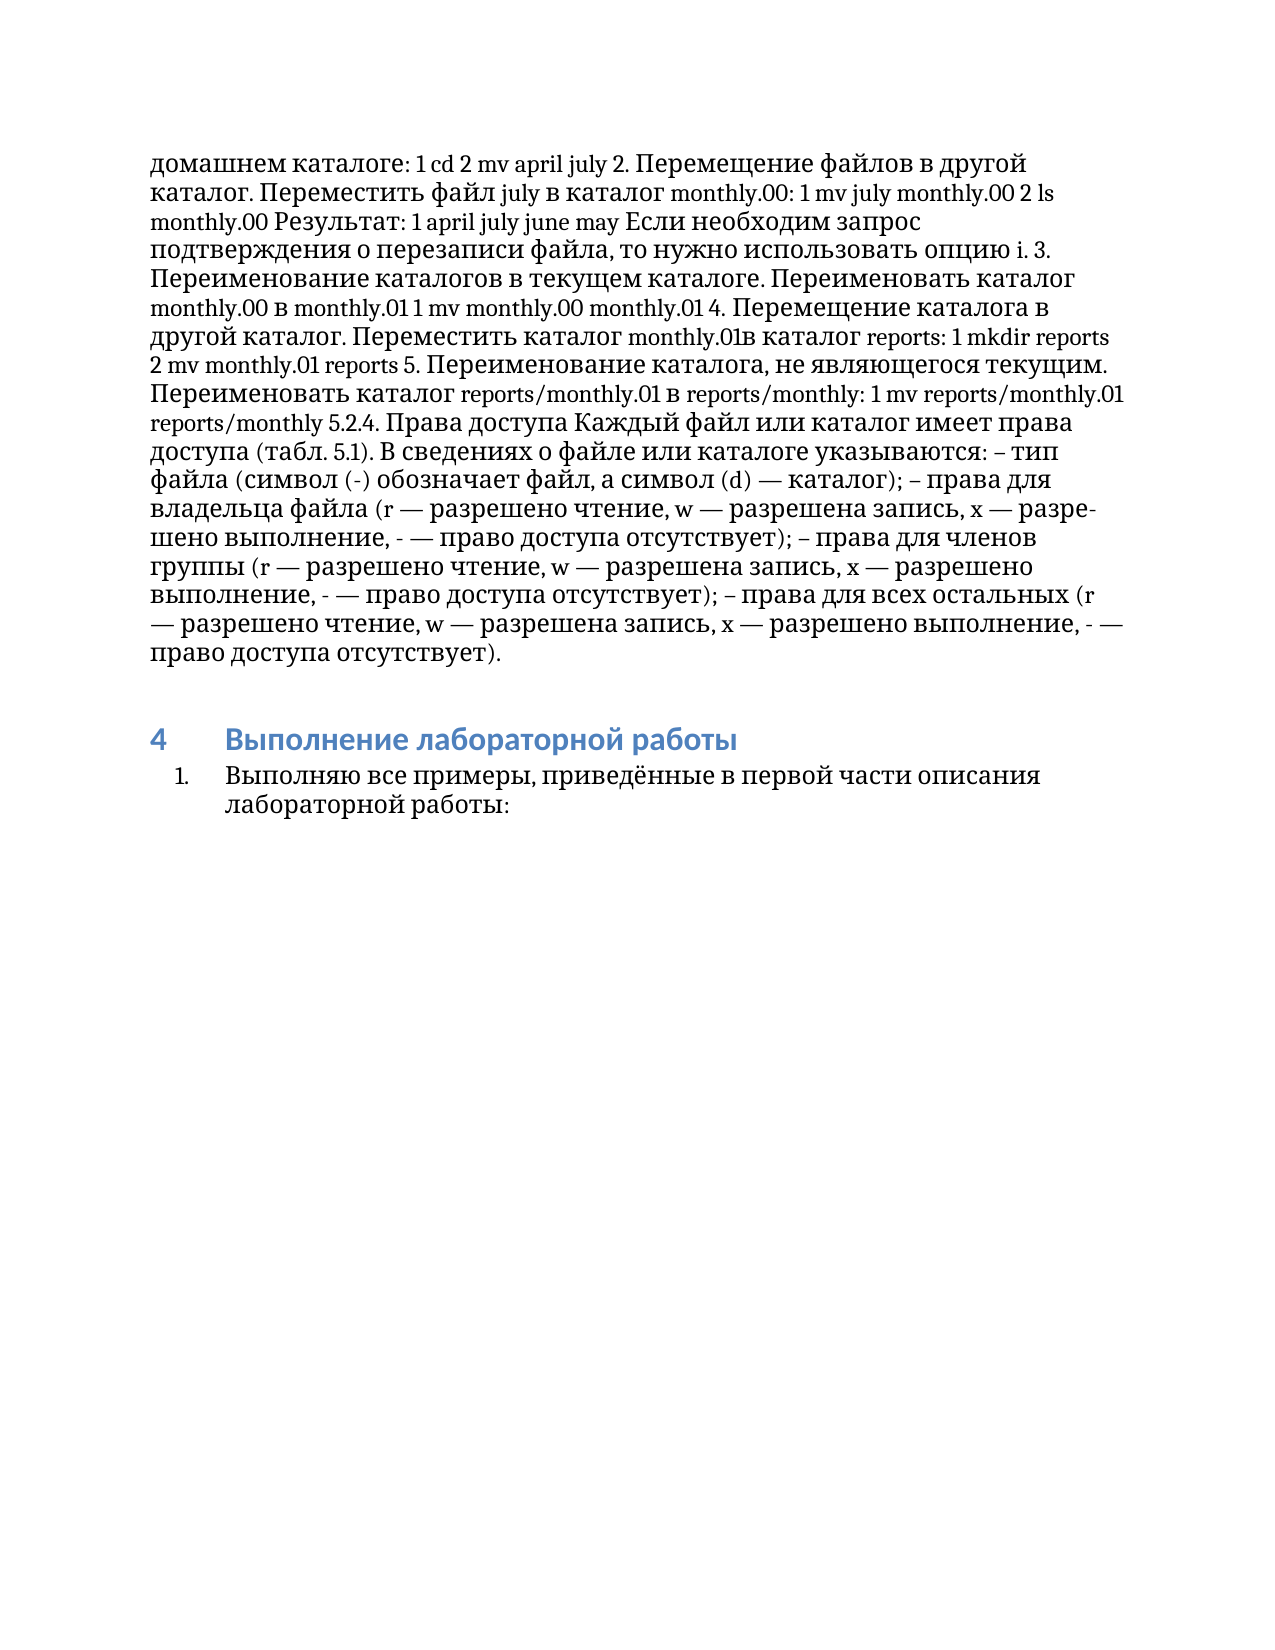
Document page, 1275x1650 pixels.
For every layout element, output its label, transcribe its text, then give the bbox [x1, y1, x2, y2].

subtitle 4 Выполнение лабораторной работы [150, 717, 1125, 758]
list Выполняю все примеры, приведённые в первой части описания лабораторной работы: [175, 762, 1125, 819]
